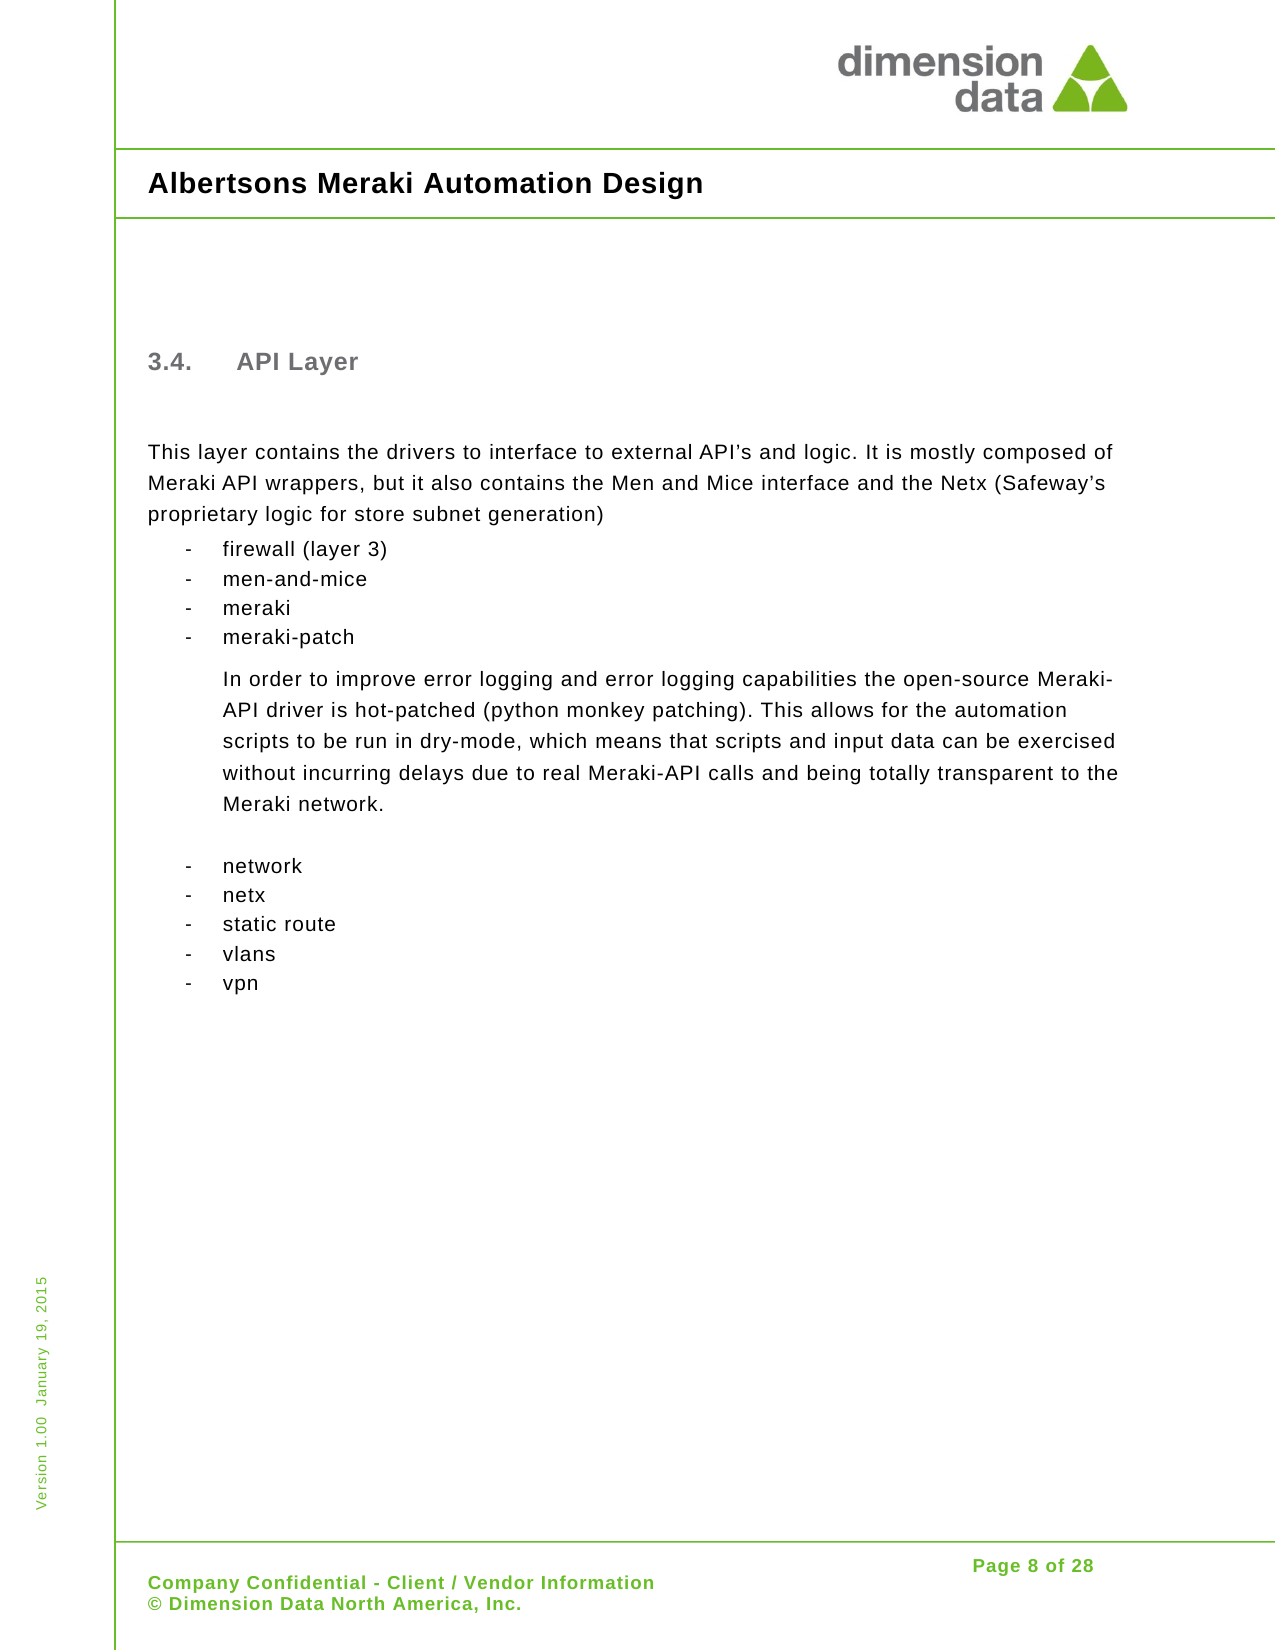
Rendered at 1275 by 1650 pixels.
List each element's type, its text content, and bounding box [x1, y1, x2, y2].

list vlans [185, 941, 1127, 966]
picture [815, 0, 1128, 133]
list men-and-mice [185, 566, 1127, 591]
list meraki [185, 595, 1127, 620]
list firewall (layer 3) [185, 537, 1127, 562]
list In order to improve error logging and error logging capabilities the open-source Meraki-API driver is hot-patched (python monkey patching). This allows for the automation scripts to be run in dry-mode, which means that scripts and input data can be exercised without incurring delays due to real Meraki-API calls and being totally transparent to the Meraki network. [223, 659, 1127, 847]
subtitle API Layer [148, 345, 1127, 376]
list meraki-patch [185, 624, 1127, 649]
list netx [185, 882, 1127, 908]
list static route [185, 912, 1127, 937]
list vpn [185, 970, 1127, 1050]
list network [185, 853, 1127, 879]
text This layer contains the drivers to interface to external API’s and logic. It is mostly composed of Meraki API wrappers, but it also contains the Men and Mice interface and the Netx (Safeway’s proprietary logic for store subnet generation) [148, 432, 1127, 526]
